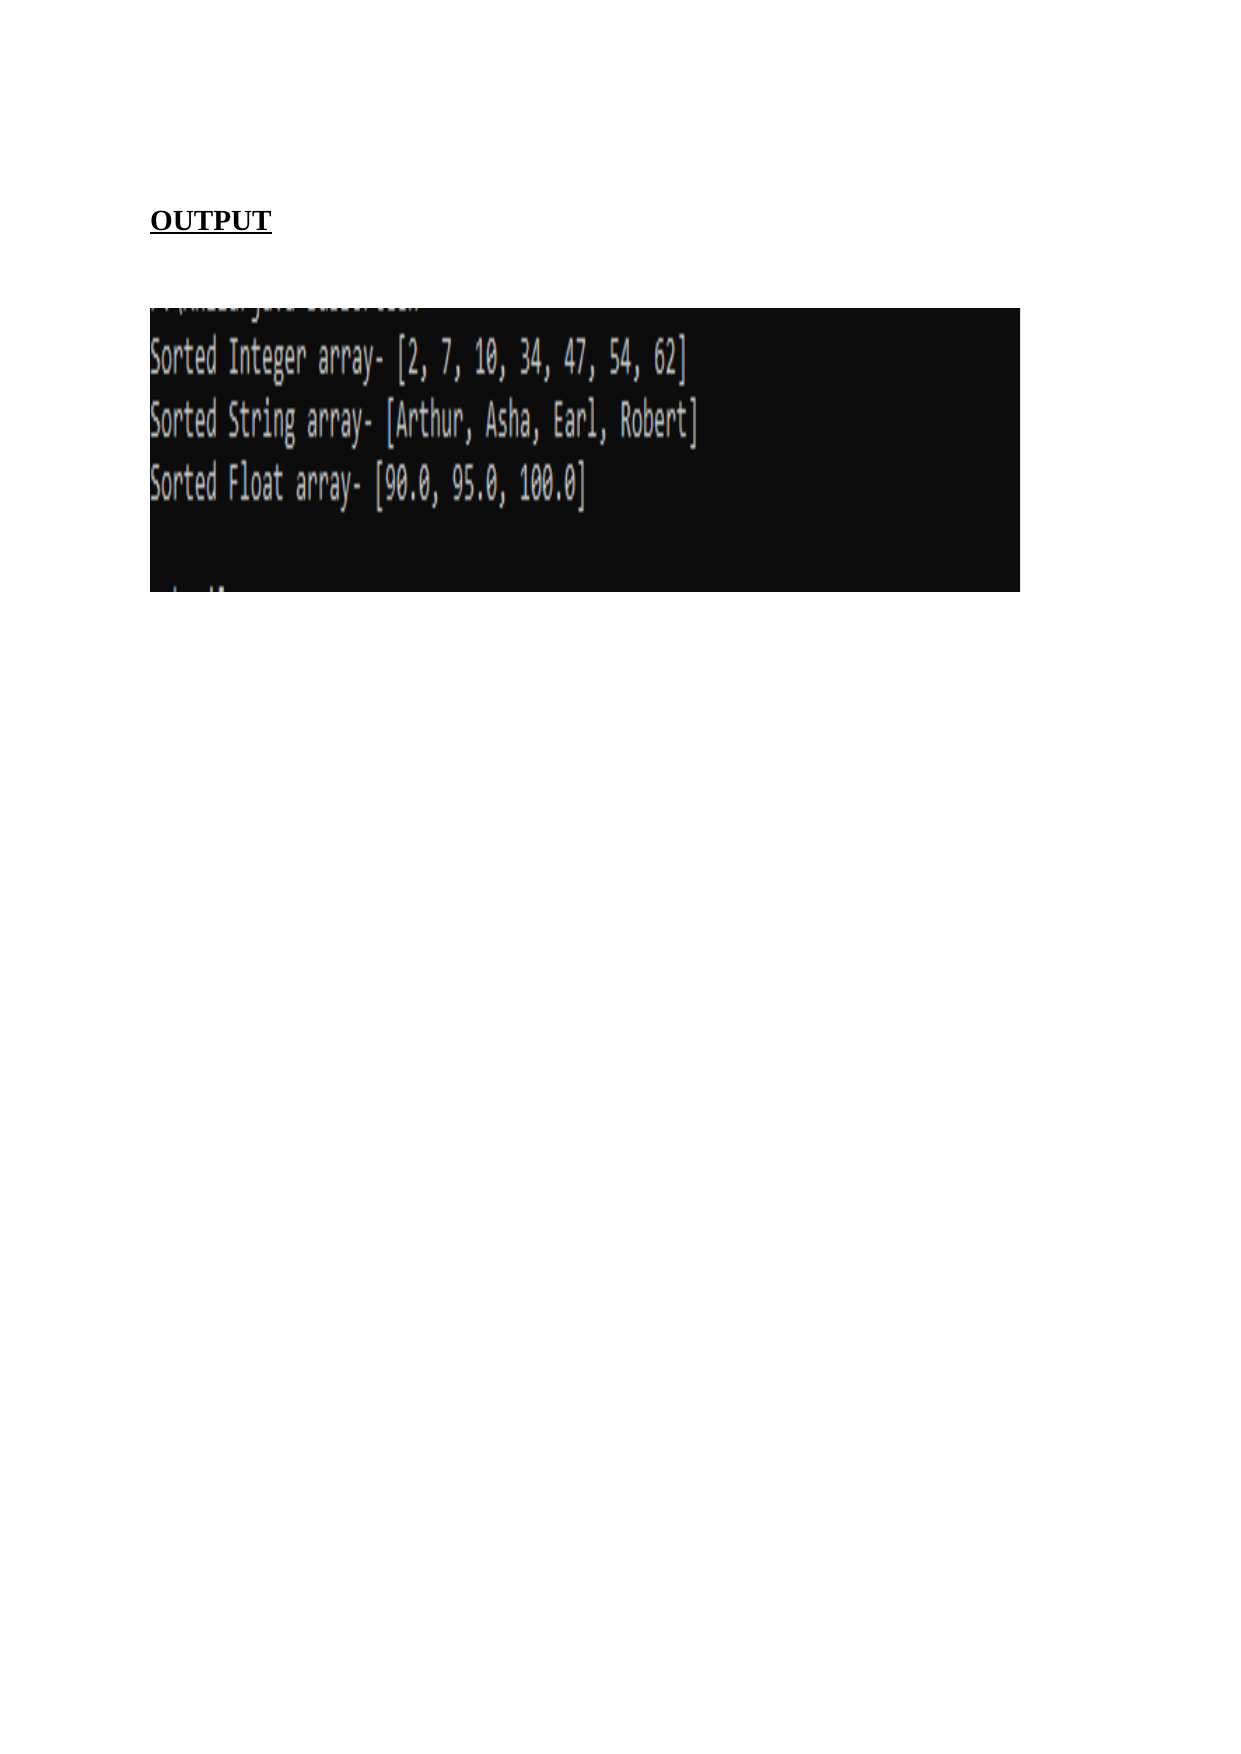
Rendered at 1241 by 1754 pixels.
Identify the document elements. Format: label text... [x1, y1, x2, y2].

text OUTPUT [150, 203, 1107, 236]
picture [150, 308, 1021, 592]
